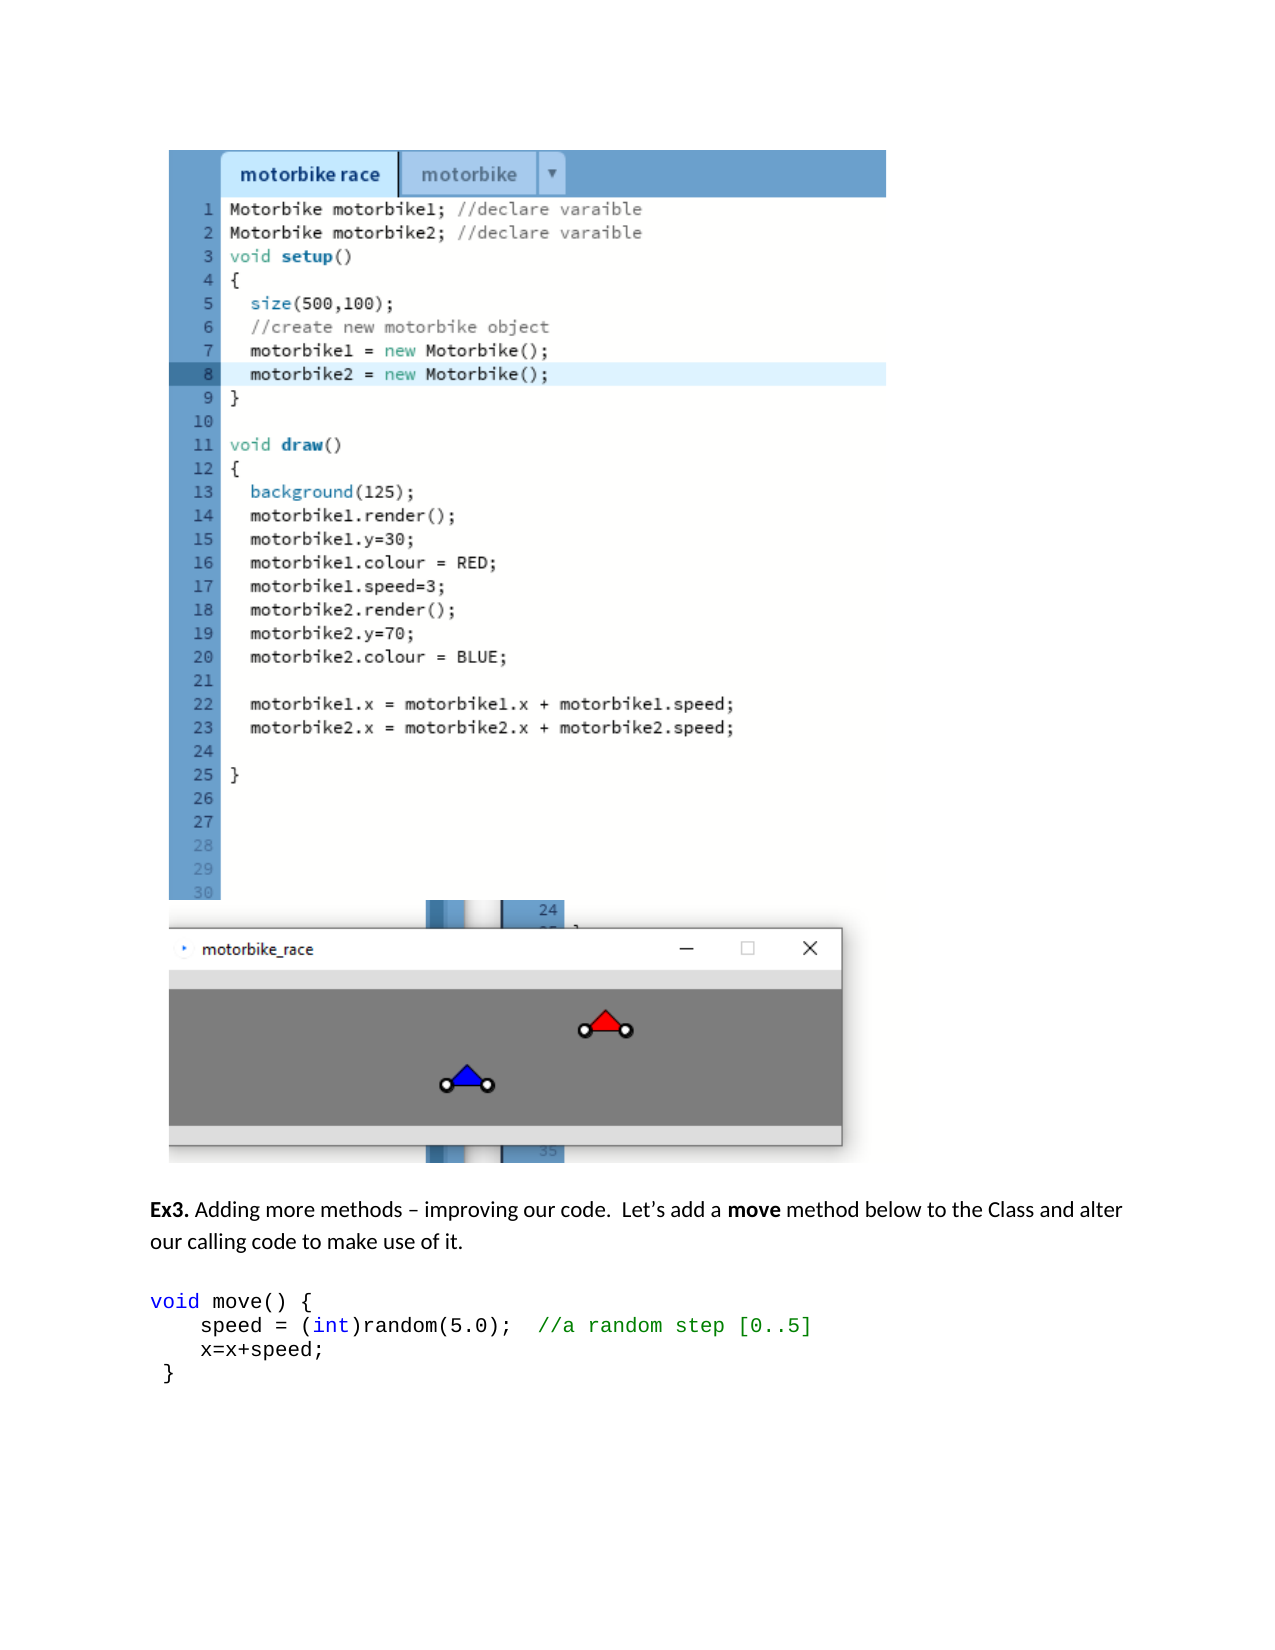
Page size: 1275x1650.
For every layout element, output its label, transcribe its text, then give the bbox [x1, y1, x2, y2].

text } [150, 1362, 1125, 1386]
text Ex3. Adding more methods – improving our code. Let’s add a move method below to the Class and alter our calling code to make use of it. [150, 1195, 1125, 1255]
text x=x+speed; [150, 1338, 1125, 1362]
text void move() { [150, 1291, 1125, 1315]
text speed = (int)random(5.0); //a random step [0..5] [150, 1315, 1125, 1338]
